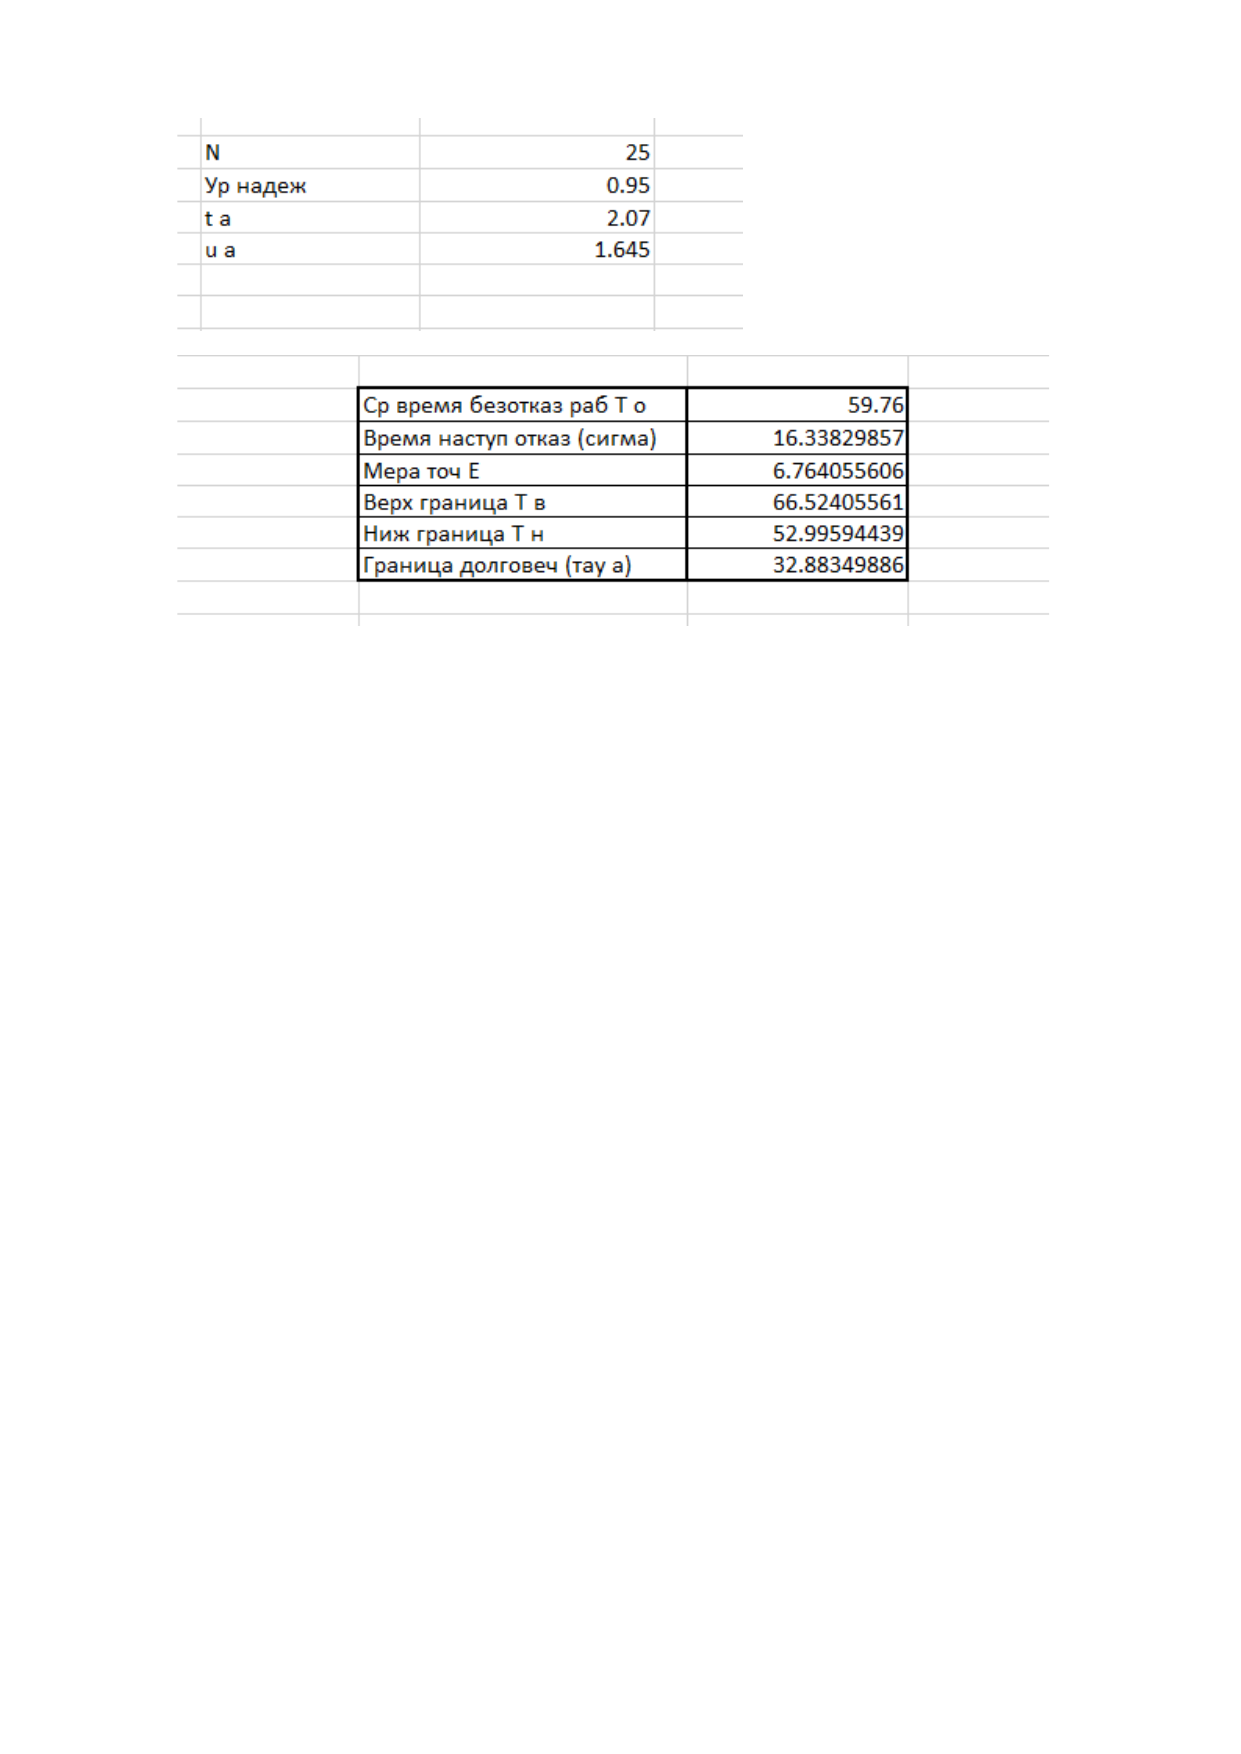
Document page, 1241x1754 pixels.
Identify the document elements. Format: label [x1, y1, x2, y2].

picture [177, 118, 743, 331]
picture [177, 355, 1050, 626]
